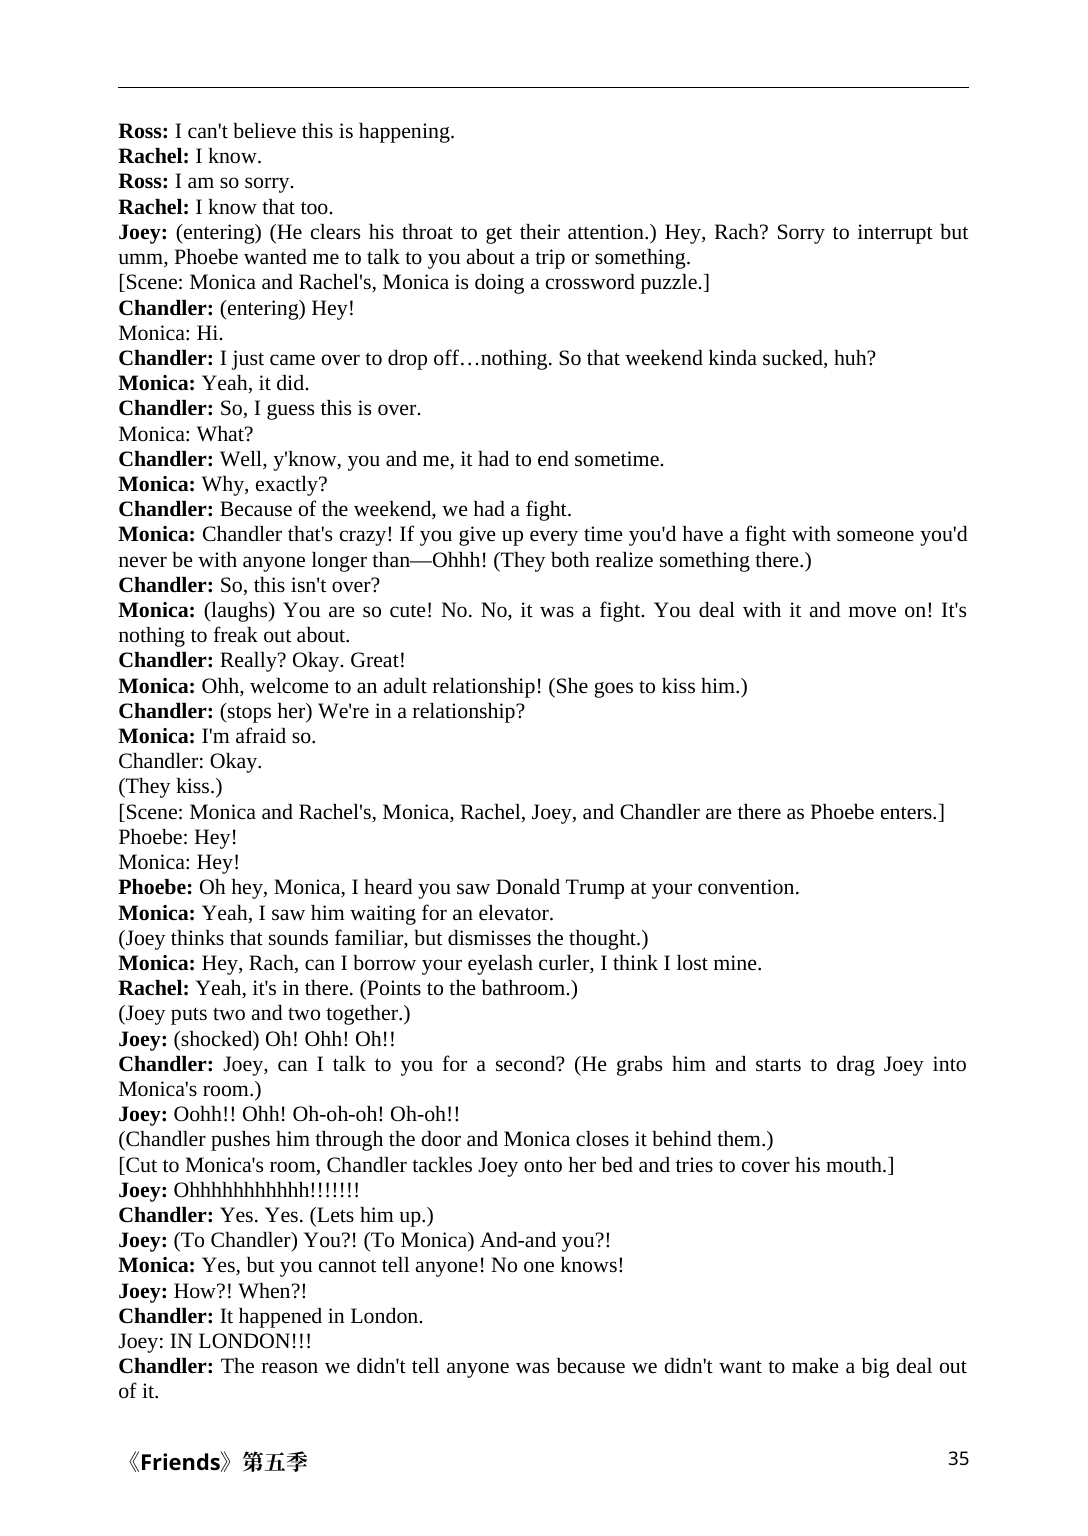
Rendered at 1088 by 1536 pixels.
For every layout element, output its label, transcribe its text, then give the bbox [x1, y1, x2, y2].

text Chandler: I just came over to drop off…nothing. So that weekend kinda sucked, huh? [118, 345, 969, 370]
text Chandler: Yes. Yes. (Lets him up.) [118, 1202, 969, 1227]
text Joey: Ohhhhhhhhhhh!!!!!!! [118, 1177, 969, 1202]
text Joey: (shocked) Oh! Ohh! Oh!! [118, 1026, 969, 1051]
text Chandler: Because of the weekend, we had a fight. [118, 496, 969, 521]
text Monica: Hey! [118, 849, 969, 874]
text Monica: What? [118, 421, 969, 446]
text Chandler: So, this isn't over? [118, 572, 969, 597]
text Chandler: So, I guess this is over. [118, 395, 969, 421]
text Monica: (laughs) You are so cute! No. No, it was a fight. You deal with it and move on! It's nothing to freak out about. [118, 597, 969, 647]
text Monica: Yes, but you cannot tell anyone! No one knows! [118, 1252, 969, 1278]
text [Scene: Monica and Rachel's, Monica, Rachel, Joey, and Chandler are there as Phoebe enters.] [118, 799, 969, 824]
text Chandler: (entering) Hey! [118, 294, 969, 320]
text Monica: Yeah, I saw him waiting for an elevator. [118, 899, 969, 925]
text [Scene: Monica and Rachel's, Monica is doing a crossword puzzle.] [118, 269, 969, 294]
text Chandler: Well, y'know, you and me, it had to end sometime. [118, 446, 969, 471]
text Chandler: Okay. [118, 748, 969, 773]
text Joey: (To Chandler) You?! (To Monica) And-and you?! [118, 1227, 969, 1252]
text [Cut to Monica's room, Chandler tackles Joey onto her bed and tries to cover his mouth.] [118, 1152, 969, 1177]
text (Chandler pushes him through the door and Monica closes it behind them.) [118, 1126, 969, 1152]
text Joey: Oohh!! Ohh! Oh-oh-oh! Oh-oh!! [118, 1101, 969, 1126]
text Chandler: (stops her) We're in a relationship? [118, 698, 969, 723]
text Monica: Ohh, welcome to an adult relationship! (She goes to kiss him.) [118, 673, 969, 698]
text Chandler: Joey, can I talk to you for a second? (He grabs him and starts to drag Joey into Monica's room.) [118, 1051, 969, 1101]
text (Joey thinks that sounds familiar, but dismisses the thought.) [118, 925, 969, 950]
text Rachel: Yeah, it's in there. (Points to the bathroom.) [118, 975, 969, 1000]
text Monica: I'm afraid so. [118, 723, 969, 748]
text (They kiss.) [118, 773, 969, 799]
text Monica: Hi. [118, 320, 969, 345]
text (Joey puts two and two together.) [118, 1000, 969, 1026]
text Joey: How?! When?! [118, 1278, 969, 1303]
text Phoebe: Oh hey, Monica, I heard you saw Donald Trump at your convention. [118, 874, 969, 899]
text Monica: Hey, Rach, can I borrow your eyelash curler, I think I lost mine. [118, 950, 969, 975]
text Ross: I can't believe this is happening. [118, 118, 969, 143]
text Chandler: It happened in London. [118, 1303, 969, 1328]
text Monica: Yeah, it did. [118, 370, 969, 395]
text Joey: (entering) (He clears his throat to get their attention.) Hey, Rach? Sorry to interrupt but umm, Phoebe wanted me to talk to you about a trip or something. [118, 219, 969, 269]
text Rachel: I know that too. [118, 194, 969, 219]
text Chandler: Really? Okay. Great! [118, 647, 969, 673]
text Rachel: I know. [118, 143, 969, 168]
text Ross: I am so sorry. [118, 168, 969, 194]
text Monica: Chandler that's crazy! If you give up every time you'd have a fight with someone you'd never be with anyone longer than—Ohhh! (They both realize something there.) [118, 521, 969, 572]
text Joey: IN LONDON!!! [118, 1328, 969, 1353]
text Phoebe: Hey! [118, 824, 969, 849]
text Chandler: The reason we didn't tell anyone was because we didn't want to make a big deal out of it. [118, 1353, 969, 1404]
text Monica: Why, exactly? [118, 471, 969, 496]
